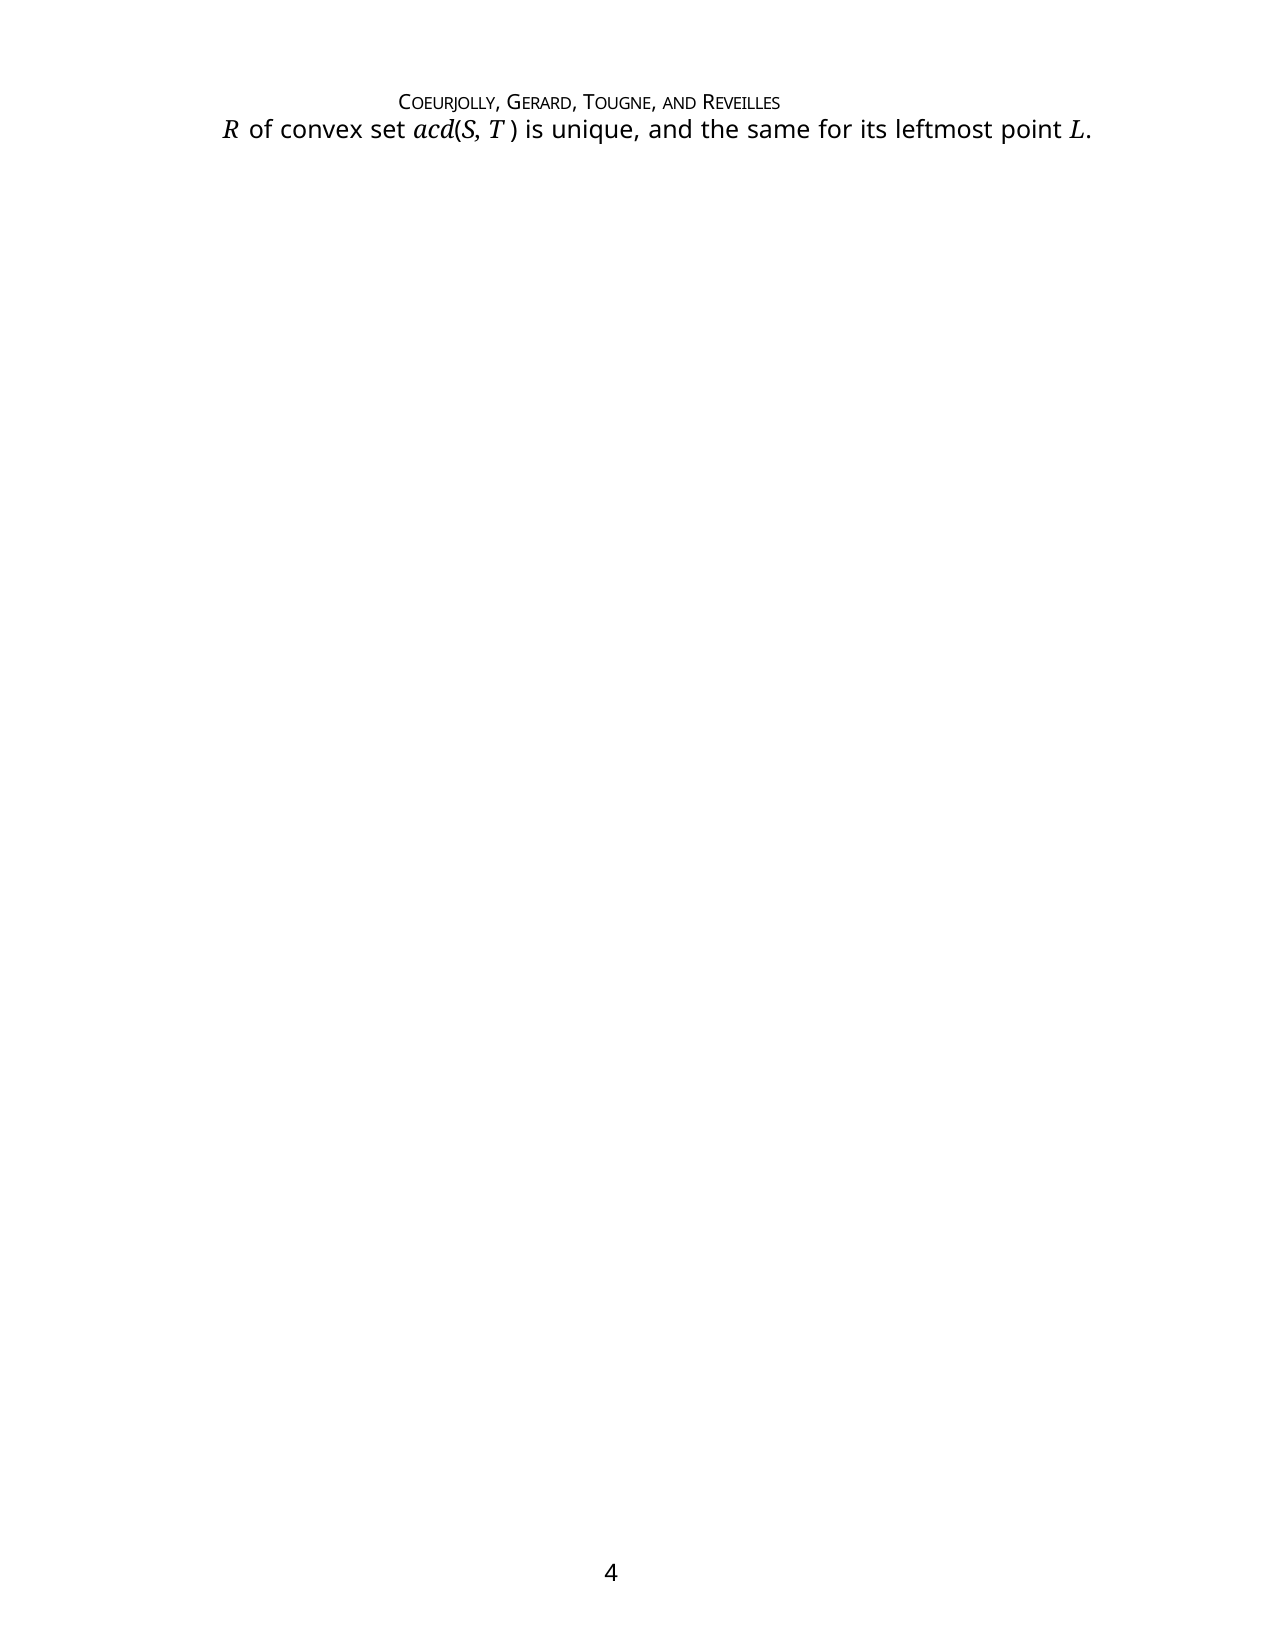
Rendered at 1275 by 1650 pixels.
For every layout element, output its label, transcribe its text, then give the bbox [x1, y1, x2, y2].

text R of convex set acd(S, T ) is unique, and the same for its leftmost point L. [223, 112, 1096, 145]
